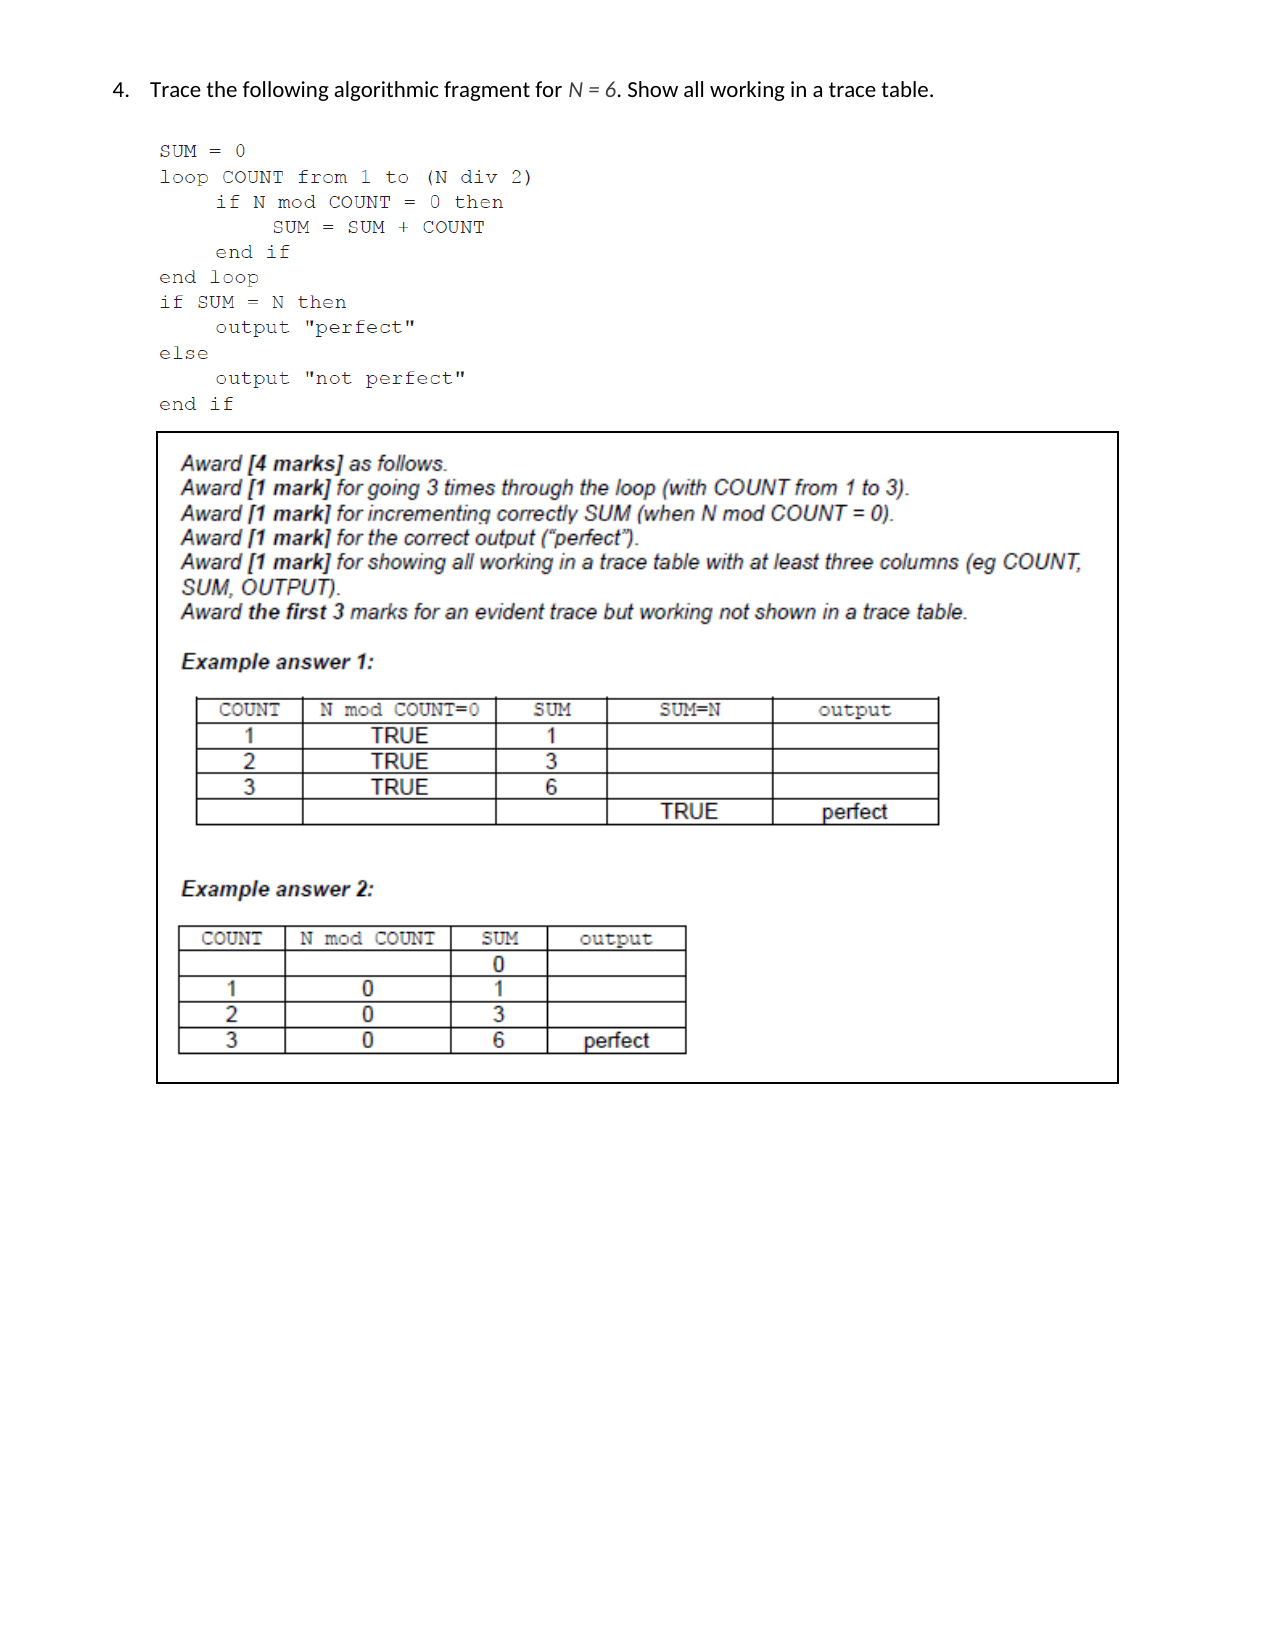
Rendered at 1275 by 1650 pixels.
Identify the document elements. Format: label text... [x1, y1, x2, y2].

list Trace the following algorithmic fragment for N = 6. Show all working in a trace table. [112, 75, 1200, 1130]
